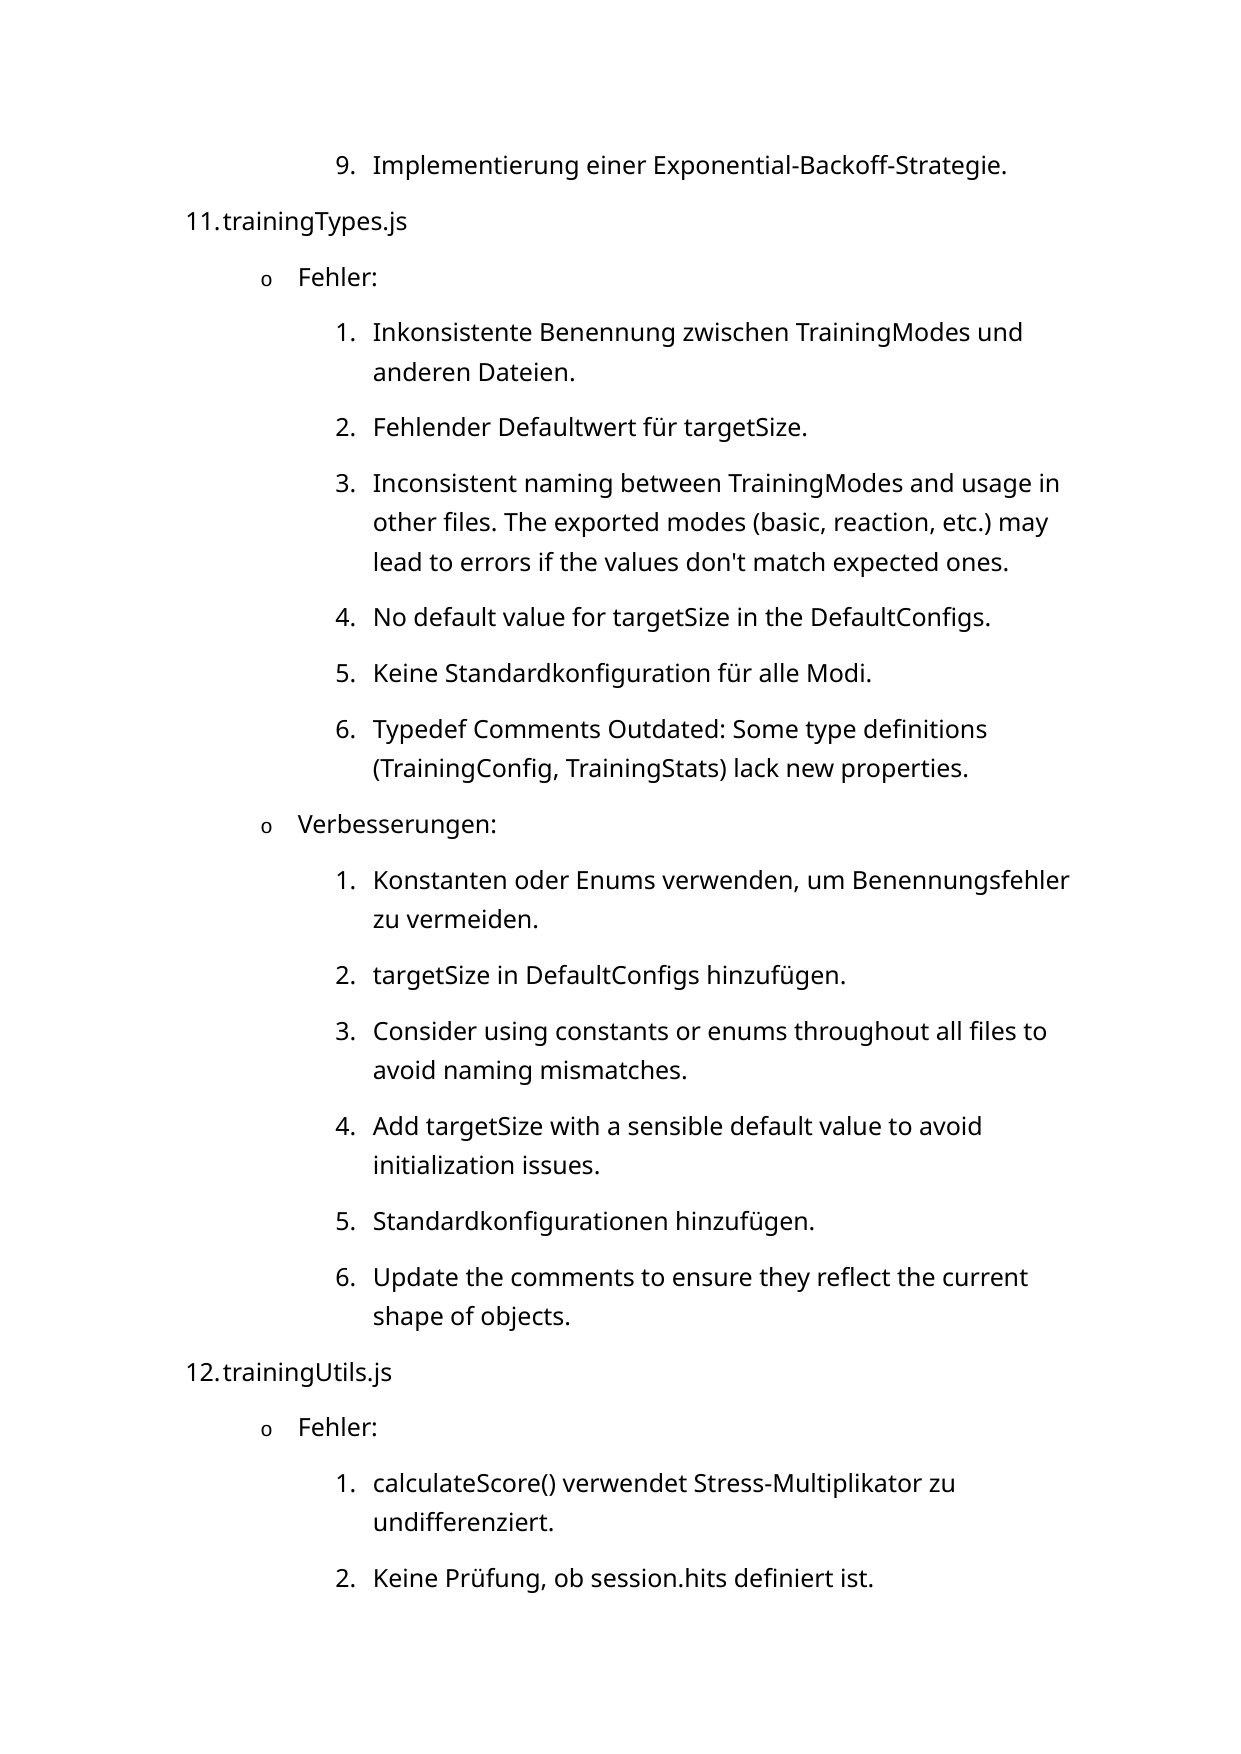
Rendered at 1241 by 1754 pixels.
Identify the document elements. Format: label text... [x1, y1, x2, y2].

list Fehler: [260, 1410, 1093, 1444]
list Fehler: [260, 259, 1093, 293]
list Add targetSize with a sensible default value to avoid initialization issues. [335, 1108, 1093, 1182]
list trainingUtils.js [185, 1354, 1093, 1388]
list Update the comments to ensure they reflect the current shape of objects. [335, 1259, 1093, 1332]
list Keine Prüfung, ob session.hits definiert ist. [335, 1561, 1093, 1595]
list Inconsistent naming between TrainingModes and usage in other files. The exported modes (basic, reaction, etc.) may lead to errors if the values don't match expected ones. [335, 466, 1093, 578]
list Typedef Comments Outdated: Some type definitions (TrainingConfig, TrainingStats) lack new properties. [335, 712, 1093, 785]
list calculateScore() verwendet Stress-Multiplikator zu undifferenziert. [335, 1466, 1093, 1539]
list Fehlender Defaultwert für targetSize. [335, 410, 1093, 444]
list Keine Standardkonfiguration für alle Modi. [335, 656, 1093, 690]
list targetSize in DefaultConfigs hinzufügen. [335, 958, 1093, 992]
list Standardkonfigurationen hinzufügen. [335, 1203, 1093, 1237]
list Inkonsistente Benennung zwischen TrainingModes und anderen Dateien. [335, 315, 1093, 388]
list trainingTypes.js [185, 203, 1093, 237]
list No default value for targetSize in the DefaultConfigs. [335, 600, 1093, 634]
list Consider using constants or enums throughout all files to avoid naming mismatches. [335, 1013, 1093, 1087]
list Verbesserungen: [260, 807, 1093, 841]
list Implementierung einer Exponential-Backoff-Strategie. [335, 148, 1093, 182]
list Konstanten oder Enums verwenden, um Benennungsfehler zu vermeiden. [335, 863, 1093, 936]
